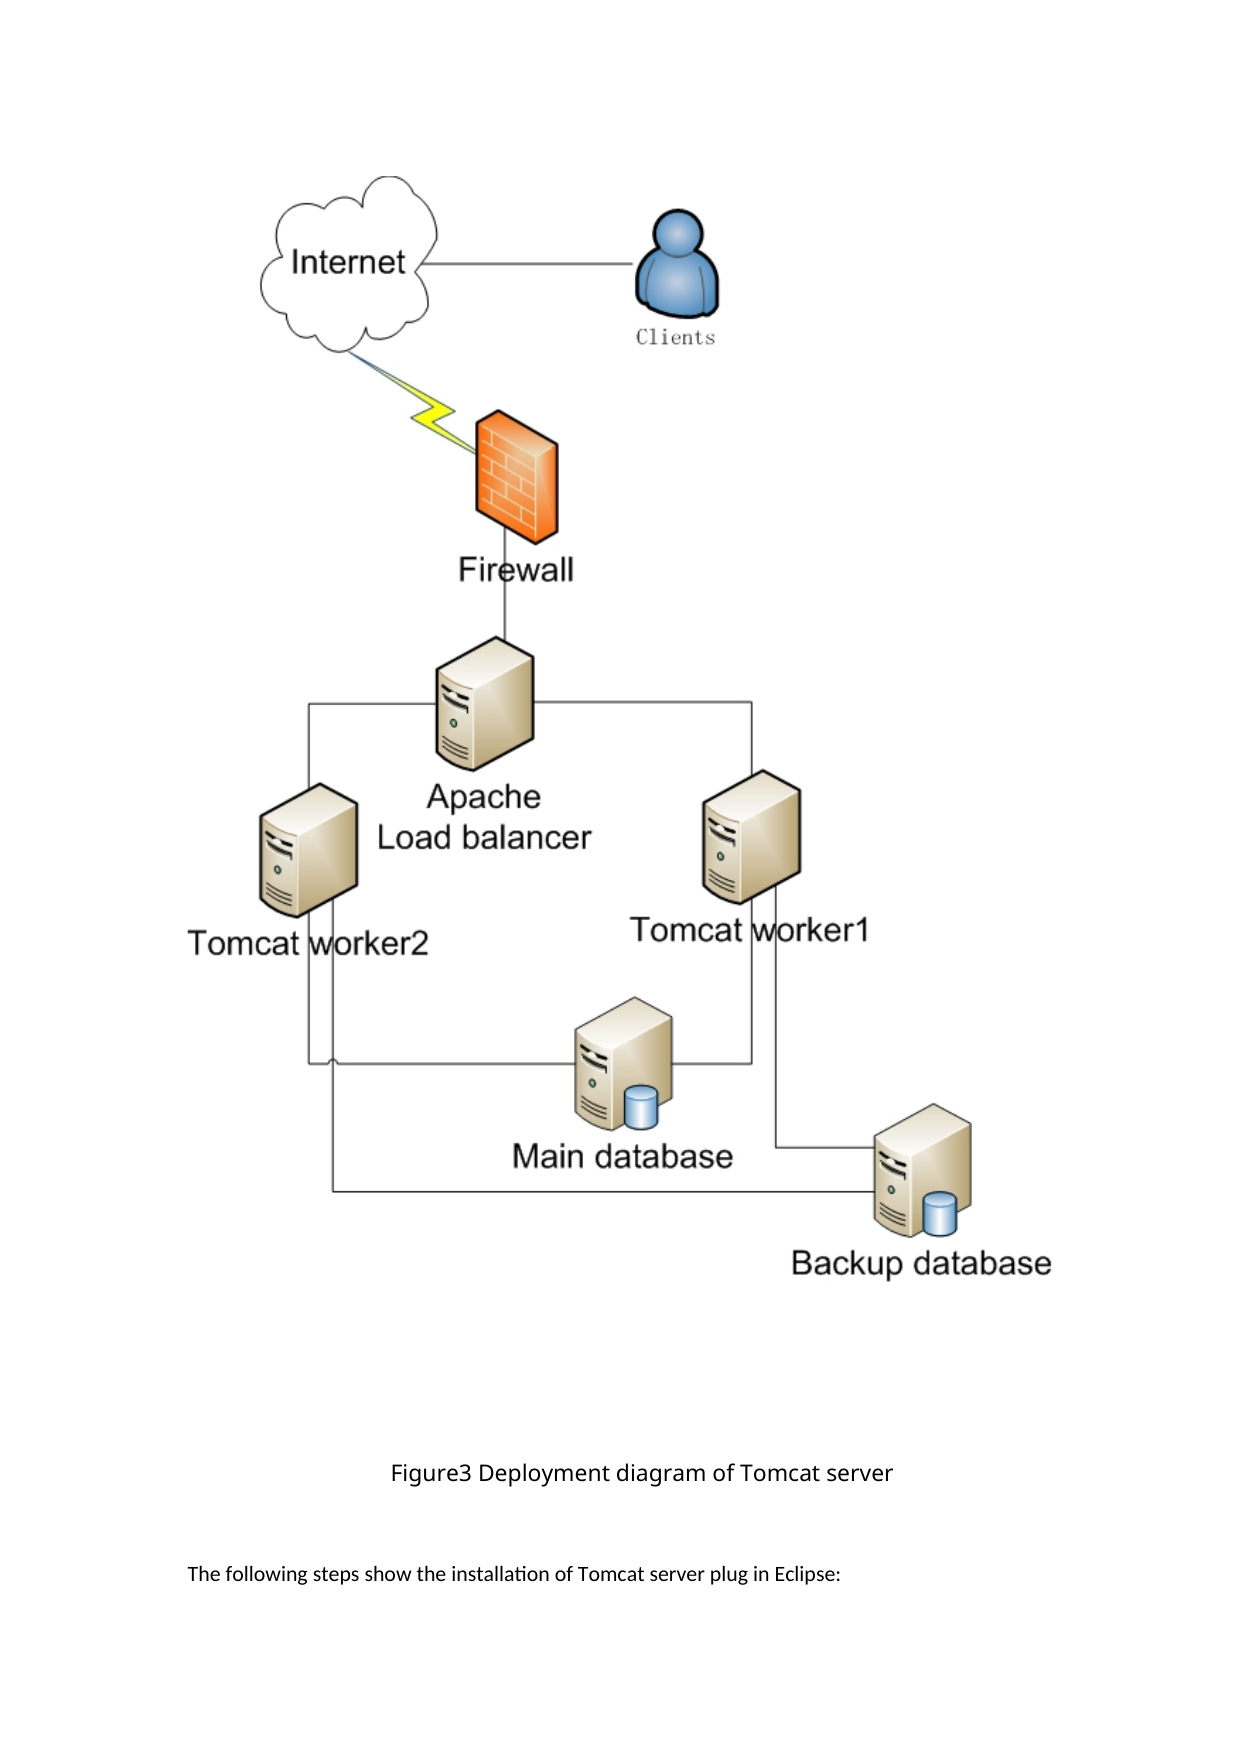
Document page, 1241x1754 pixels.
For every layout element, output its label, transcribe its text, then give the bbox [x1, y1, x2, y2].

picture [187, 176, 1054, 1286]
text The following steps show the installation of Tomcat server plug in Eclipse: [187, 1557, 1053, 1589]
list Figure3 Deployment diagram of Tomcat server [231, 1457, 1053, 1489]
